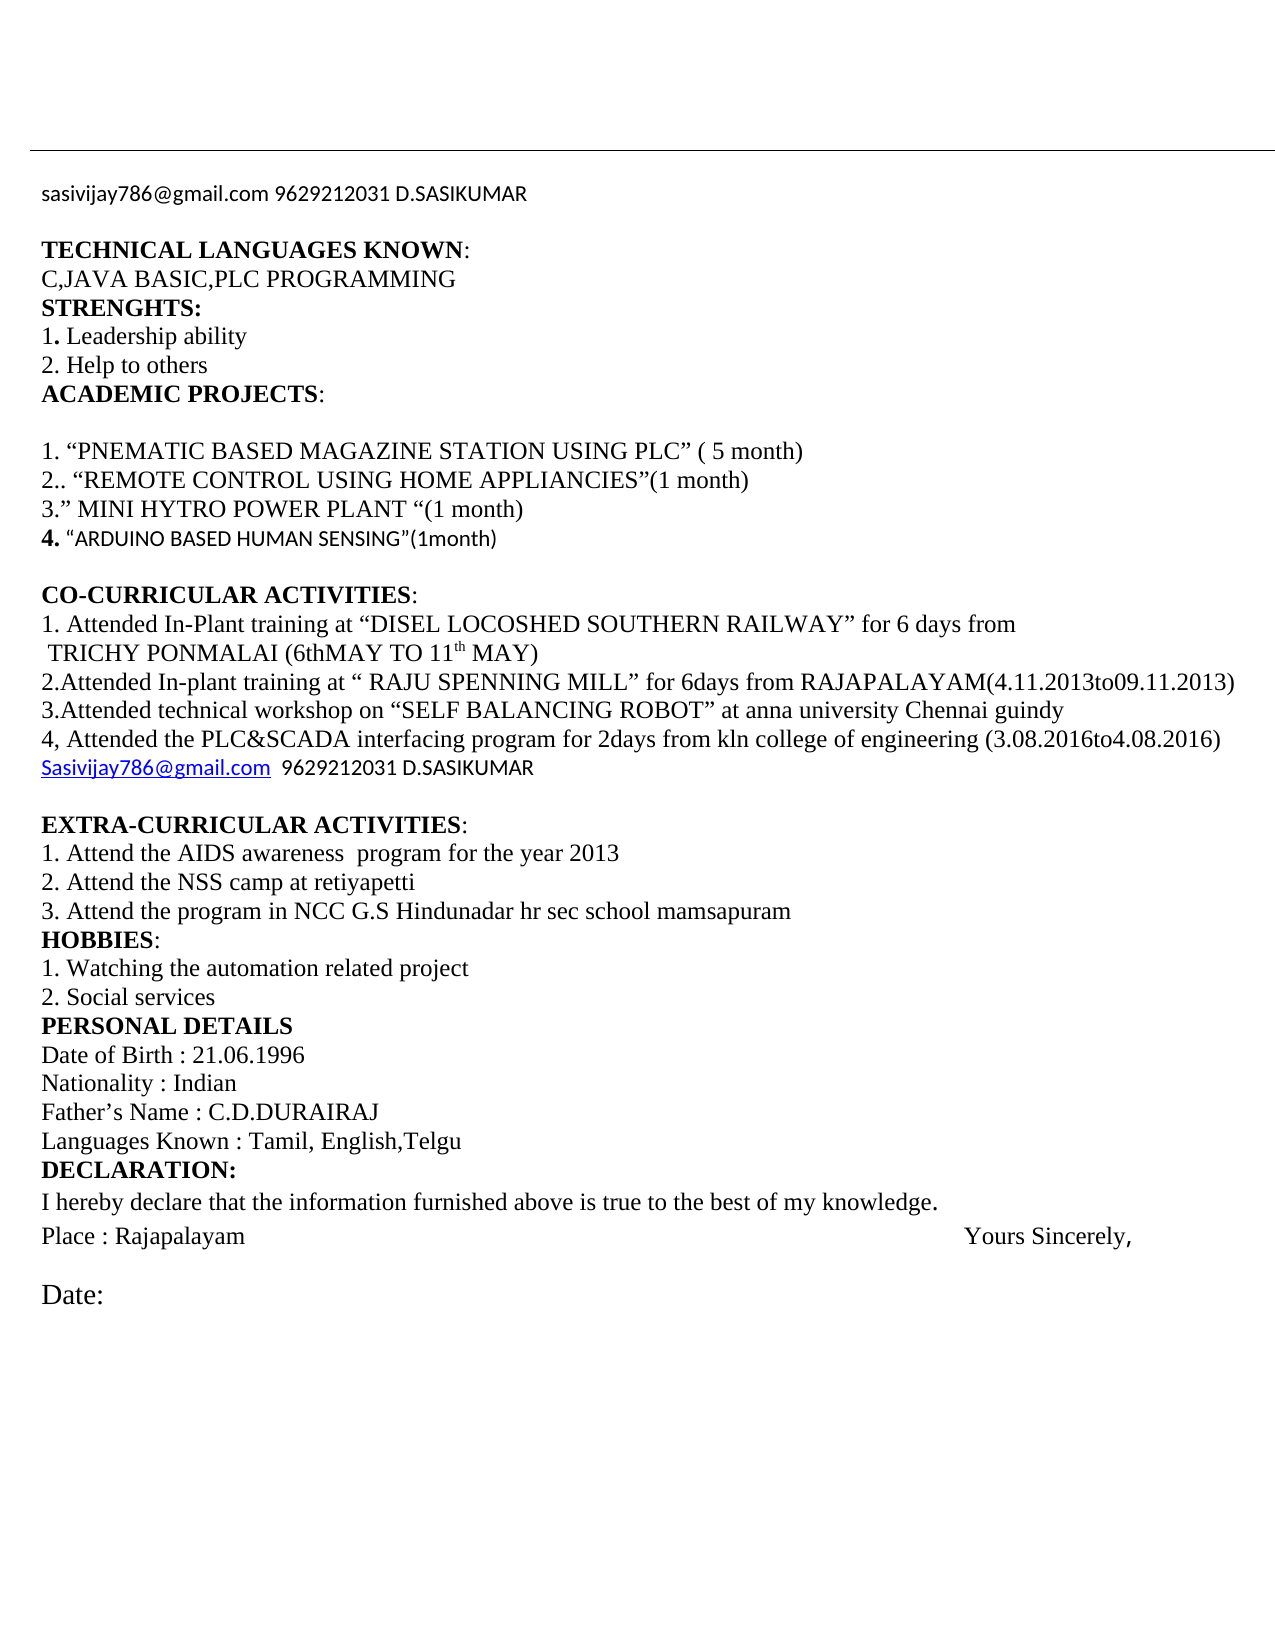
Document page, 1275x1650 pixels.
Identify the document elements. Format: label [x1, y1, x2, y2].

table_header [30, 151, 1275, 1429]
